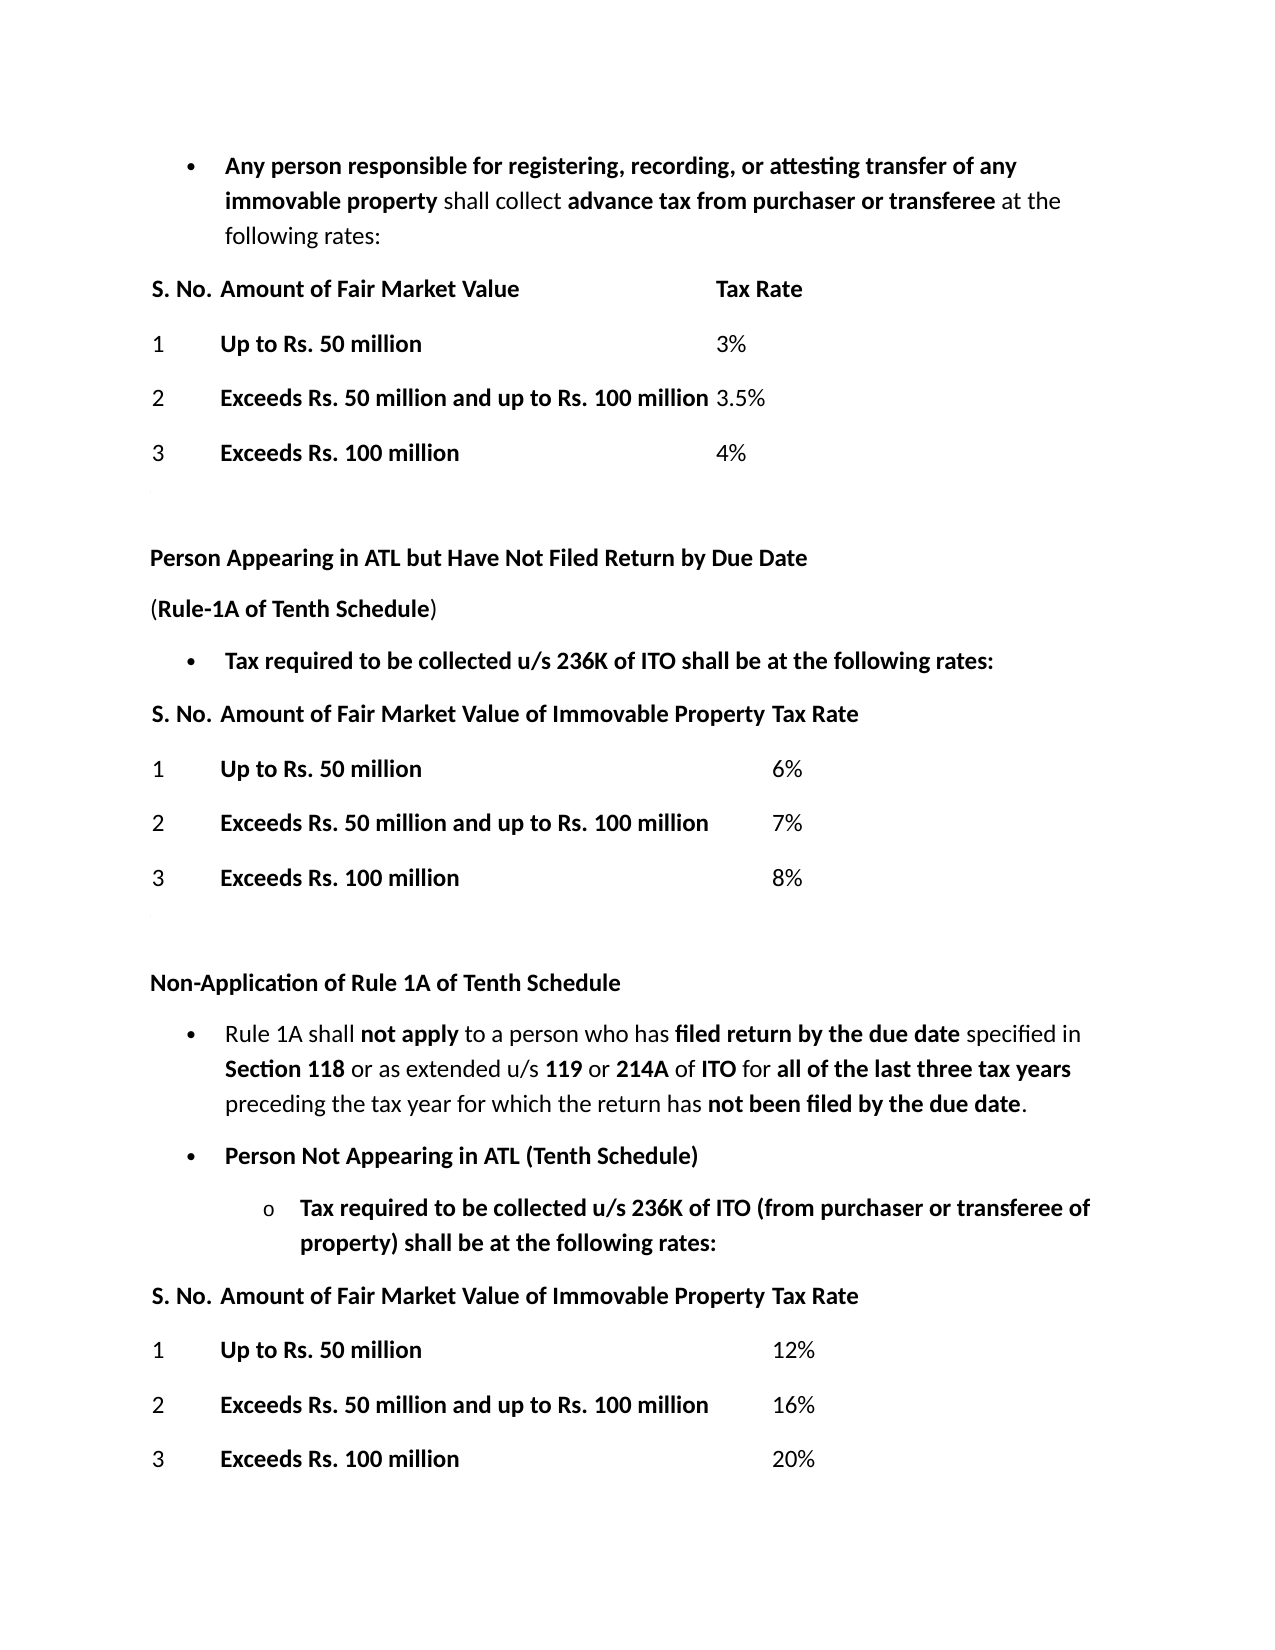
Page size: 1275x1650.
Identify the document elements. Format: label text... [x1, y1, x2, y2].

table_header Tax Rate [770, 1278, 865, 1333]
table_cell 6% [770, 751, 865, 806]
list Any person responsible for registering, recording, or attesting transfer of any immovable property shall collect advance tax from purchaser or transferee at the following rates: [187, 150, 1125, 251]
table_cell Exceeds Rs. 50 million and up to Rs. 100 million [219, 381, 714, 435]
table_header Tax Rate [770, 697, 865, 751]
table_cell 12% [770, 1333, 865, 1387]
table_header Tax Rate [714, 272, 809, 326]
table_cell 2 [150, 806, 218, 860]
table_cell Up to Rs. 50 million [219, 1333, 770, 1387]
table_cell 2 [150, 381, 219, 435]
table_cell 16% [770, 1388, 865, 1442]
table_cell Exceeds Rs. 100 million [219, 435, 714, 490]
list Rule 1A shall not apply to a person who has filed return by the due date specified in Section 118 or as extended u/s 119 or 214A of ITO for all of the last three tax years preceding the tax year for which the return has not been filed by the due date. [187, 1018, 1125, 1119]
table_cell Exceeds Rs. 50 million and up to Rs. 100 million [219, 806, 770, 860]
table_cell 1 [150, 326, 219, 381]
table_cell 3.5% [714, 381, 809, 435]
table_cell 8% [770, 860, 865, 915]
table_cell 3 [150, 435, 219, 490]
table_cell Up to Rs. 50 million [219, 751, 770, 806]
table_header S. No. [150, 272, 219, 326]
table_header Amount of Fair Market Value of Immovable Property [219, 1278, 770, 1333]
table_cell 3 [150, 1442, 218, 1497]
text (Rule-1A of Tenth Schedule) [150, 593, 1125, 624]
text Person Appearing in ATL but Have Not Filed Return by Due Date [150, 542, 1125, 572]
table_header S. No. [150, 1278, 218, 1333]
table_cell 3 [150, 860, 218, 915]
table_cell 7% [770, 806, 865, 860]
list Tax required to be collected u/s 236K of ITO (from purchaser or transferee of property) shall be at the following rates: [262, 1192, 1125, 1257]
table_cell 2 [150, 1388, 218, 1442]
table_header Amount of Fair Market Value of Immovable Property [219, 697, 770, 751]
text Non-Application of Rule 1A of Tenth Schedule [150, 967, 1125, 997]
table_cell Exceeds Rs. 50 million and up to Rs. 100 million [219, 1388, 770, 1442]
table_header Amount of Fair Market Value [219, 272, 714, 326]
table_cell Up to Rs. 50 million [219, 326, 714, 381]
table_cell 1 [150, 1333, 218, 1387]
table_cell Exceeds Rs. 100 million [219, 1442, 770, 1497]
list Tax required to be collected u/s 236K of ITO shall be at the following rates: [187, 645, 1125, 676]
table_cell 3% [714, 326, 809, 381]
table_cell Exceeds Rs. 100 million [219, 860, 770, 915]
list Person Not Appearing in ATL (Tenth Schedule) [187, 1140, 1125, 1171]
table_cell 20% [770, 1442, 865, 1497]
table_cell 4% [714, 435, 809, 490]
table_header S. No. [150, 697, 218, 751]
table_cell 1 [150, 751, 218, 806]
